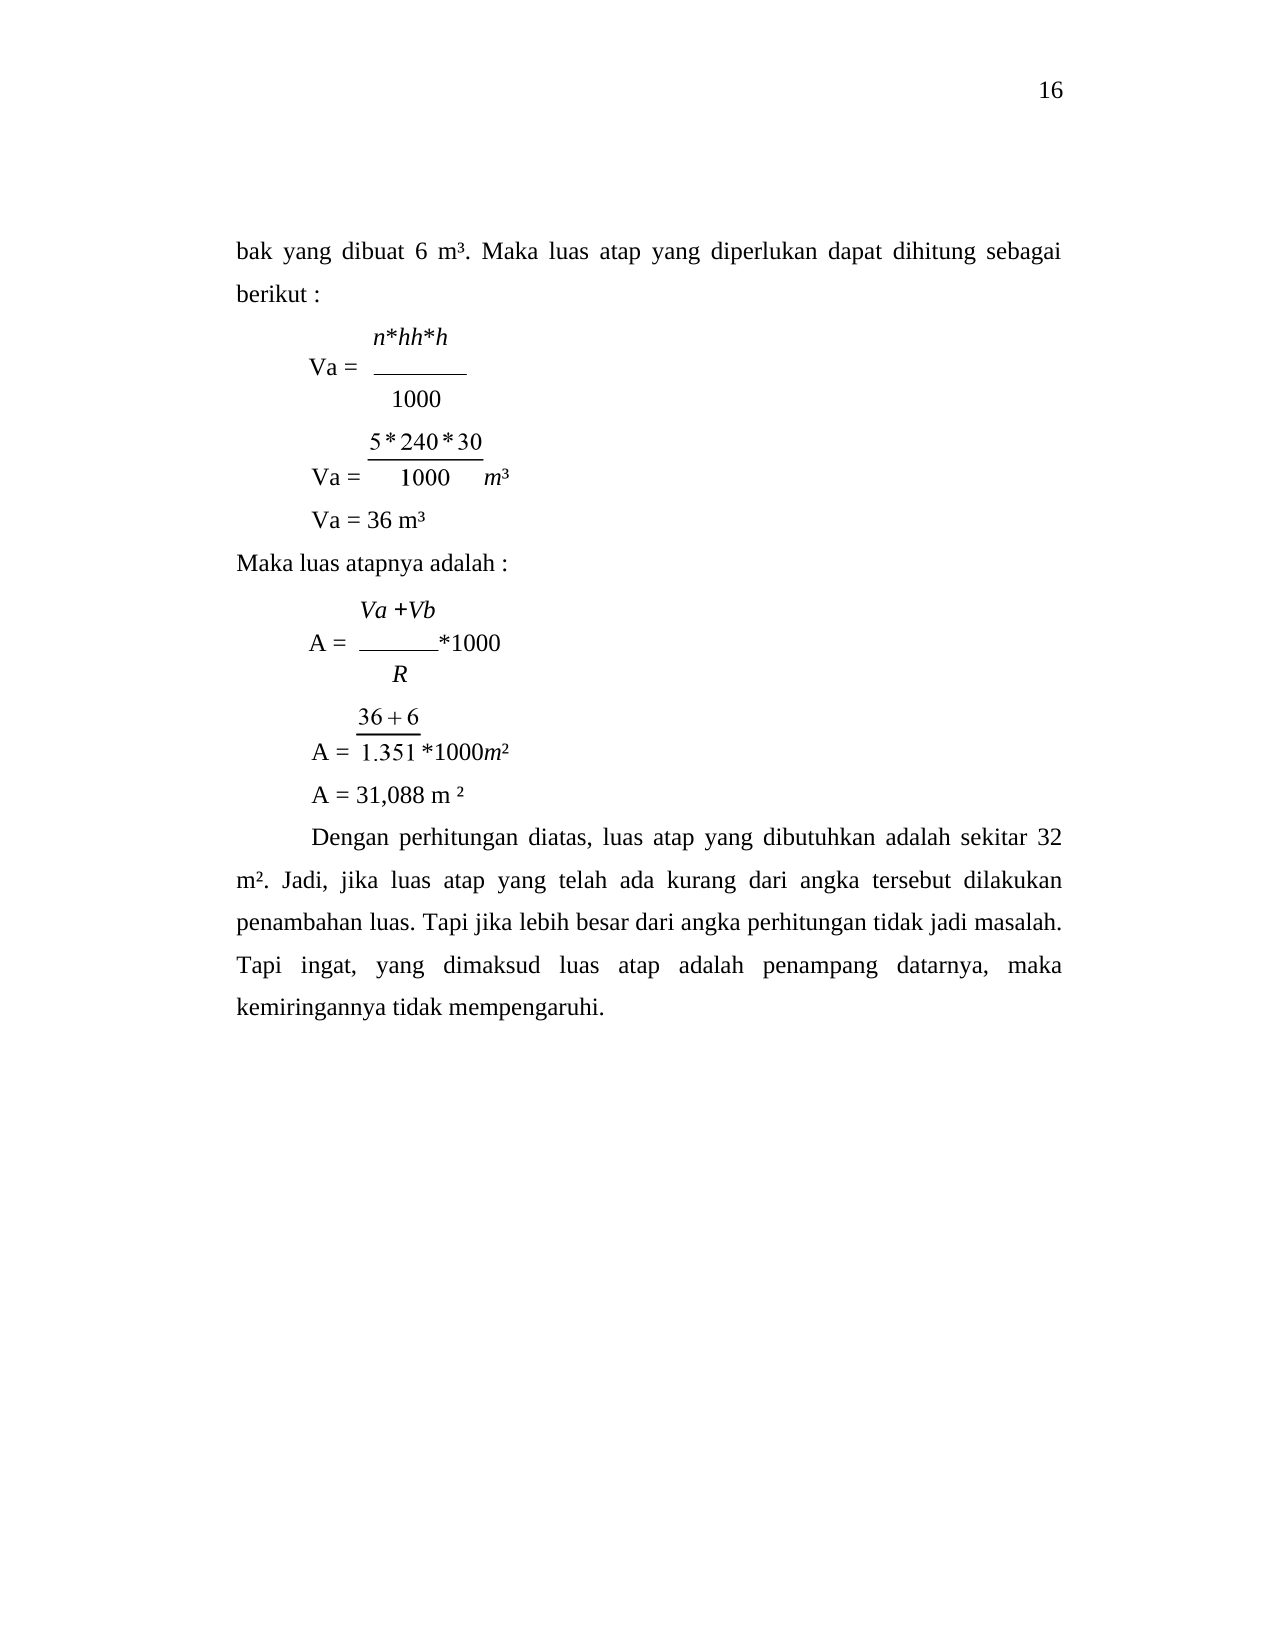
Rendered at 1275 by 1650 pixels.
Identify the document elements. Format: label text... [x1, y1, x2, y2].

text n*hh*h [373, 322, 1063, 350]
text Maka luas atapnya adalah : [236, 548, 1063, 577]
picture [356, 707, 421, 761]
text 1000 [391, 384, 1063, 412]
text Dengan perhitungan diatas, luas atap yang dibutuhkan adalah sekitar 32 m². Jadi, jika luas atap yang telah ada kurang dari angka tersebut dilakukan penambahan luas. Tapi jika lebih besar dari angka perhitungan tidak jadi masalah. Tapi ingat, yang dimaksud luas atap adalah penampang datarnya, maka kemiringannya tidak mempengaruhi. [236, 822, 1063, 1021]
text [236, 236, 1063, 307]
text Va = 36 m³ [311, 505, 1063, 534]
text Va = [236, 352, 1063, 381]
text R [392, 659, 1063, 688]
text Va +Vb [359, 592, 1063, 626]
text Va = m³ [311, 432, 1063, 491]
text A = *1000 [236, 628, 1063, 657]
text A = 31,088 m ² [311, 780, 1063, 808]
picture [367, 431, 484, 486]
text A = *1000m² [311, 707, 1063, 766]
